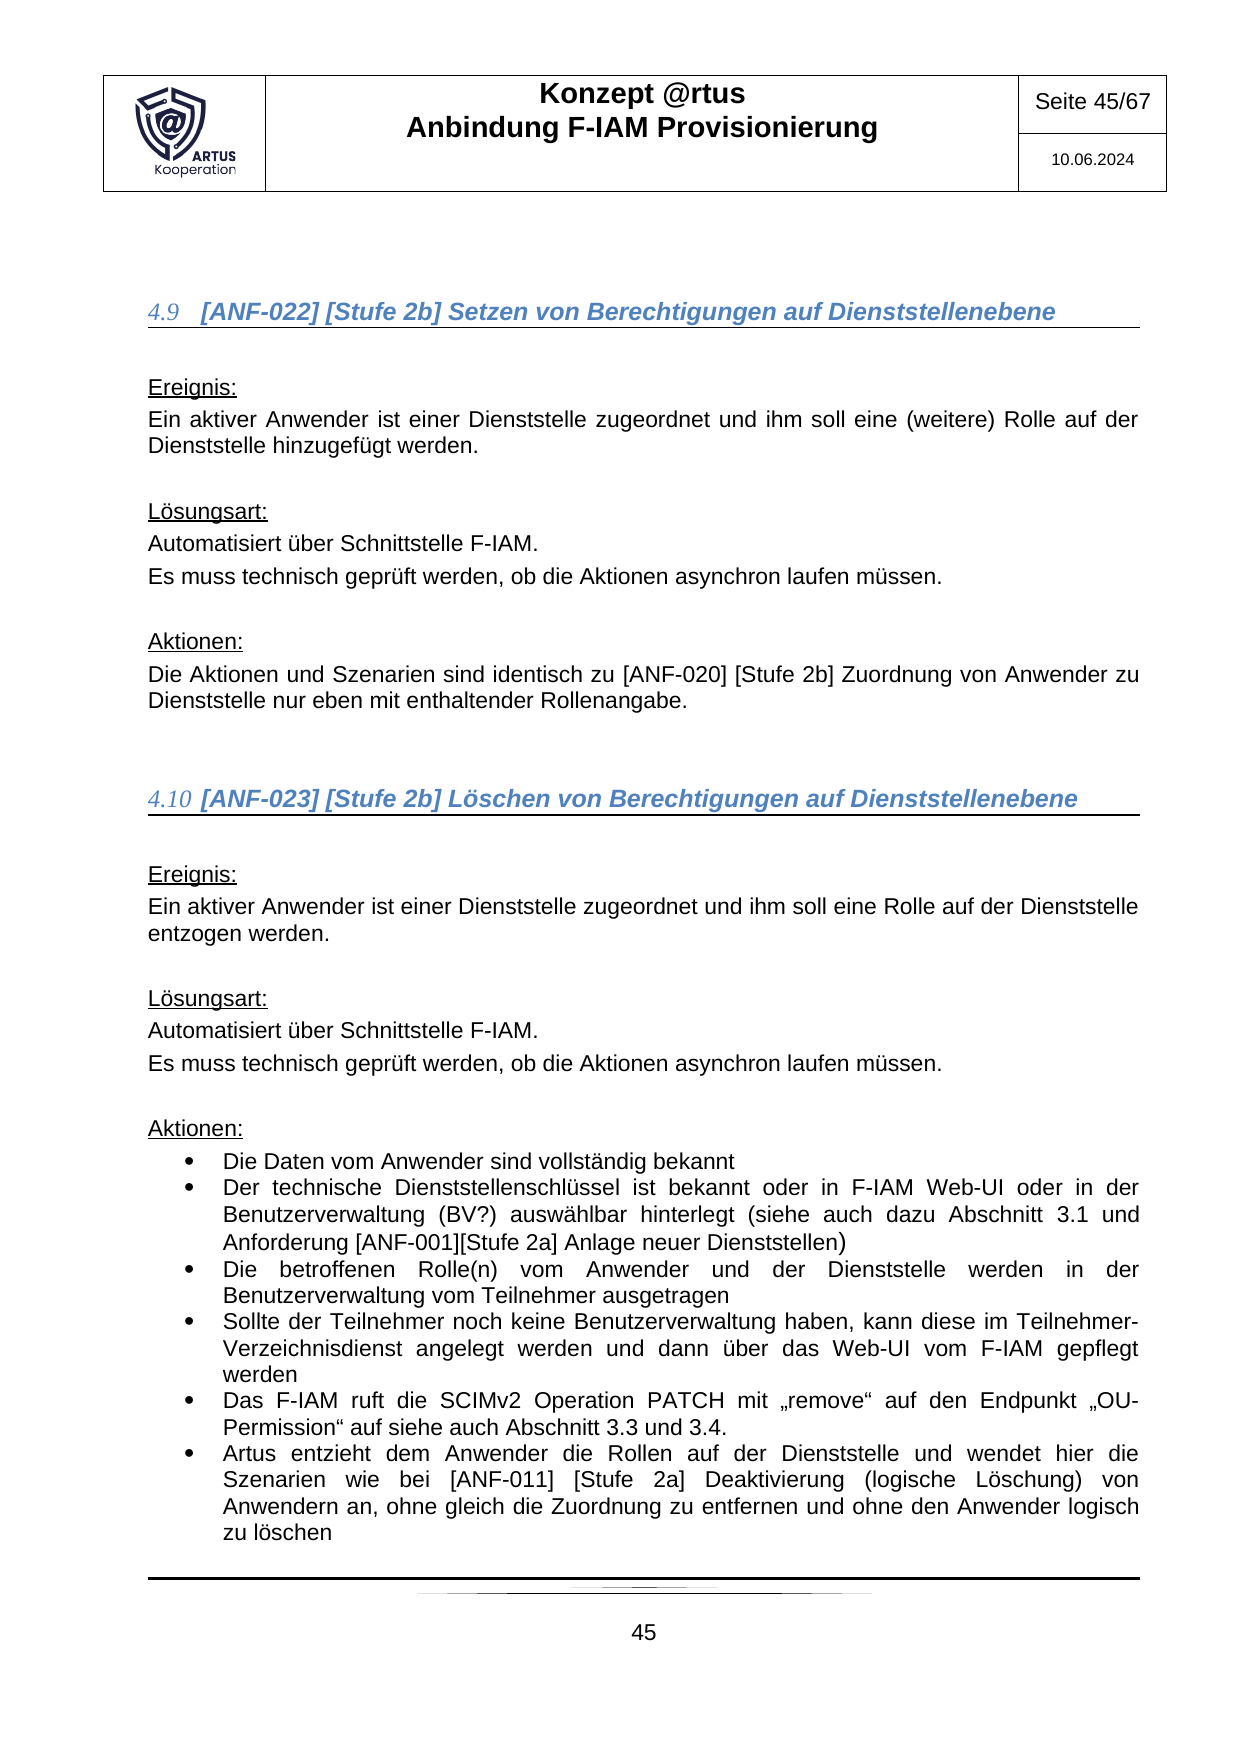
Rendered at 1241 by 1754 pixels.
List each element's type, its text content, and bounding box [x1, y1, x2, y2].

text Ein aktiver Anwender ist einer Dienststelle zugeordnet und ihm soll eine (weitere) Rolle auf der Dienststelle hinzugefügt werden. [148, 406, 1140, 459]
list Der technische Dienststellenschlüssel ist bekannt oder in F-IAM Web-UI oder in der Benutzerverwaltung (BV?) auswählbar hinterlegt (siehe auch dazu Abschnitt 3.1 und Anforderung [ANF-001][Stufe 2a] Anlage neuer Dienststellen) [185, 1174, 1140, 1256]
text Lösungsart: [148, 498, 1140, 524]
text Es muss technisch geprüft werden, ob die Aktionen asynchron laufen müssen. [148, 563, 1140, 589]
text Ein aktiver Anwender ist einer Dienststelle zugeordnet und ihm soll eine Rolle auf der Dienststelle entzogen werden. [148, 893, 1140, 946]
list Die betroffenen Rolle(n) vom Anwender und der Dienststelle werden in der Benutzerverwaltung vom Teilnehmer ausgetragen [185, 1256, 1140, 1308]
list Die Daten vom Anwender sind vollständig bekannt [185, 1148, 1140, 1174]
list Das F-IAM ruft die SCIMv2 Operation PATCH mit „remove“ auf den Endpunkt „OU-Permission“ auf siehe auch Abschnitt 3.3 und 3.4. [185, 1387, 1140, 1440]
text Die Aktionen und Szenarien sind identisch zu [ANF-020] [Stufe 2b] Zuordnung von Anwender zu Dienststelle nur eben mit enthaltender Rollenangabe. [148, 661, 1140, 713]
text Ereignis: [148, 373, 1140, 400]
subtitle [ANF-023] [Stufe 2b] Löschen von Berechtigungen auf Dienststellenebene [148, 783, 1140, 814]
text Aktionen: [148, 1115, 1140, 1142]
text Lösungsart: [148, 985, 1140, 1011]
text Es muss technisch geprüft werden, ob die Aktionen asynchron laufen müssen. [148, 1050, 1140, 1076]
text Ereignis: [148, 861, 1140, 887]
subtitle [ANF-022] [Stufe 2b] Setzen von Berechtigungen auf Dienststellenebene [148, 296, 1140, 327]
text Automatisiert über Schnittstelle F-IAM. [148, 530, 1140, 557]
list Sollte der Teilnehmer noch keine Benutzerverwaltung haben, kann diese im Teilnehmer-Verzeichnisdienst angelegt werden und dann über das Web-UI vom F-IAM gepflegt werden [185, 1308, 1140, 1387]
list Artus entzieht dem Anwender die Rollen auf der Dienststelle und wendet hier die Szenarien wie bei [ANF-011] [Stufe 2a] Deaktivierung (logische Löschung) von Anwendern an, ohne gleich die Zuordnung zu entfernen und ohne den Anwender logisch zu löschen [185, 1440, 1140, 1546]
text Aktionen: [148, 628, 1140, 654]
text Automatisiert über Schnittstelle F-IAM. [148, 1017, 1140, 1044]
picture [133, 85, 236, 178]
